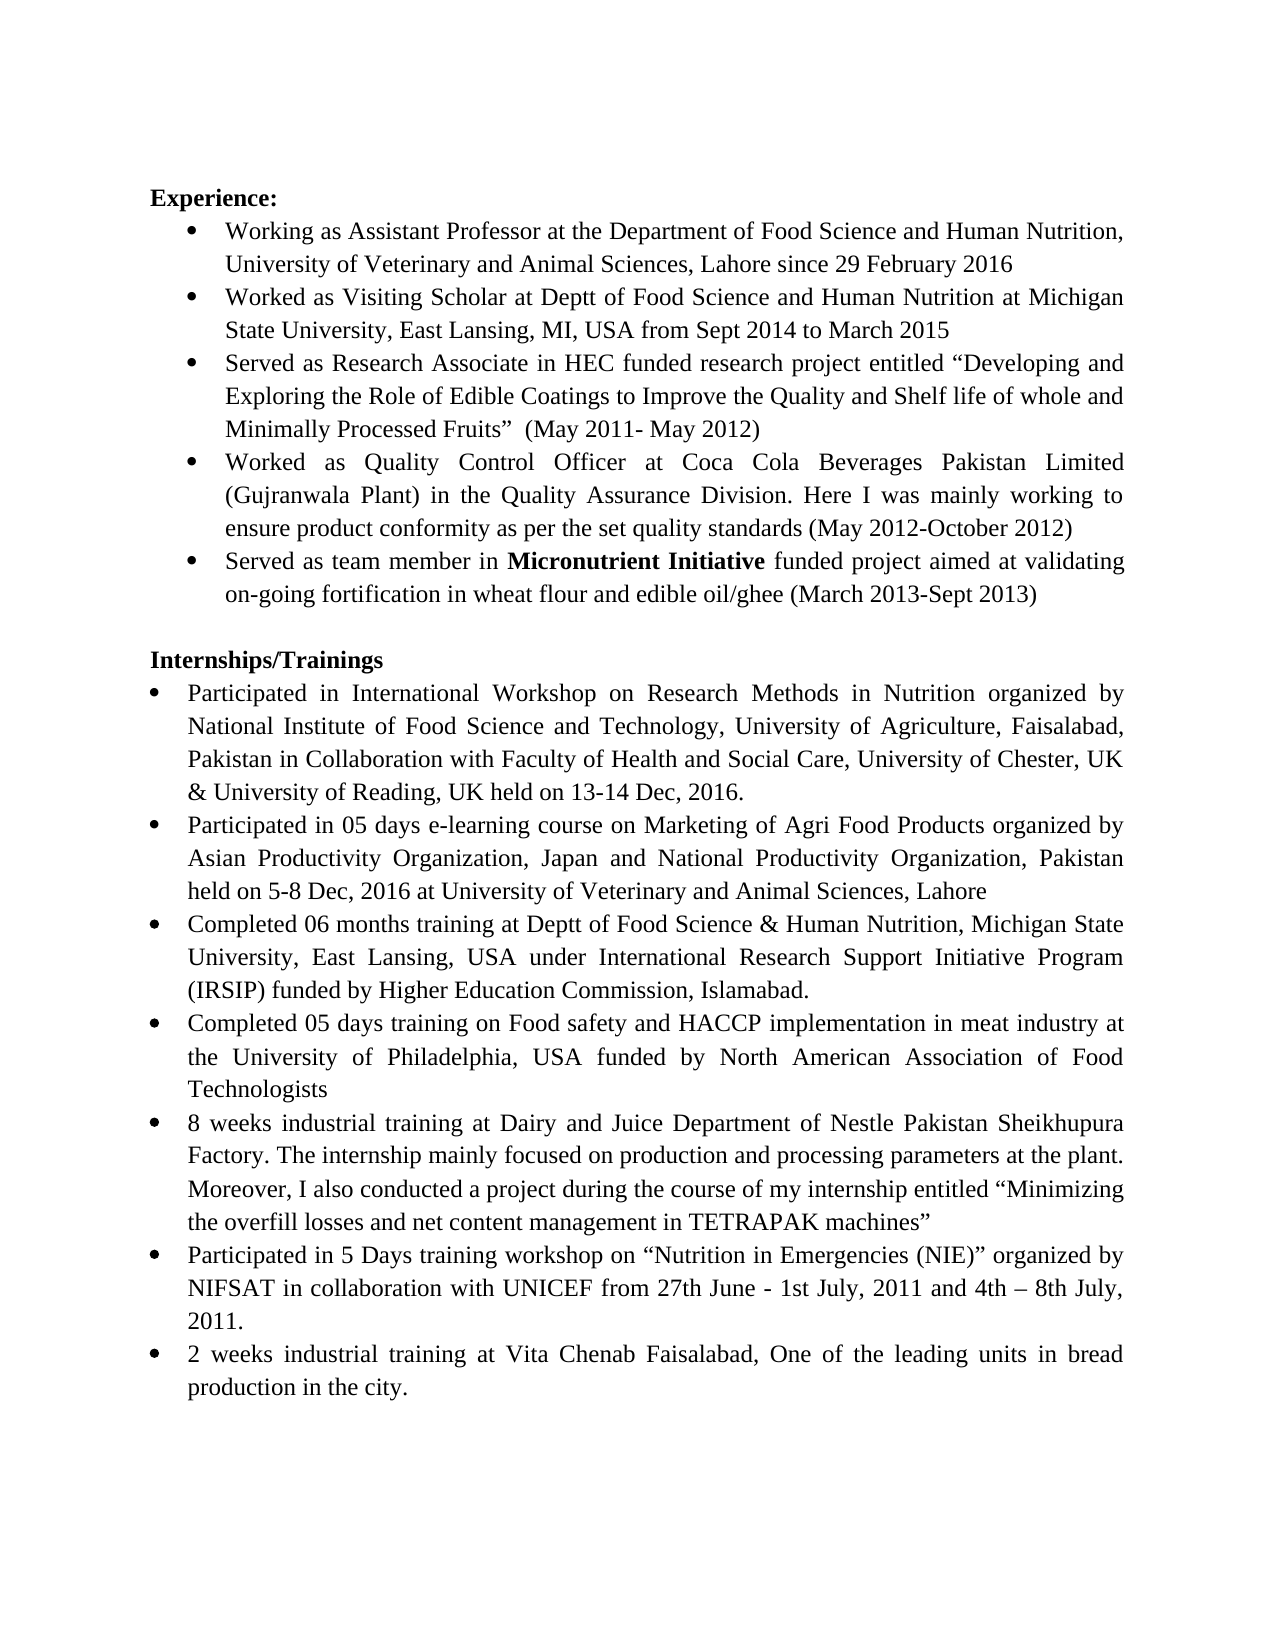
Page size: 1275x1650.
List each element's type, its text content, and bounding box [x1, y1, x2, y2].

list 2 weeks industrial training at Vita Chenab Faisalabad, One of the leading units in bread production in the city. [150, 1339, 1125, 1401]
list Participated in 05 days e-learning course on Marketing of Agri Food Products organized by Asian Productivity Organization, Japan and National Productivity Organization, Pakistan held on 5-8 Dec, 2016 at University of Veterinary and Animal Sciences, Lahore [150, 810, 1125, 905]
text Internships/Trainings [150, 645, 1125, 674]
list Worked as Quality Control Officer at Coca Cola Beverages Pakistan Limited (Gujranwala Plant) in the Quality Assurance Division. Here I was mainly working to ensure product conformity as per the set quality standards (May 2012-October 2012) [187, 447, 1125, 542]
list Worked as Visiting Scholar at Deptt of Food Science and Human Nutrition at Michigan State University, East Lansing, MI, USA from Sept 2014 to March 2015 [187, 282, 1125, 344]
list Served as team member in Micronutrient Initiative funded project aimed at validating on-going fortification in wheat flour and edible oil/ghee (March 2013-Sept 2013) [187, 546, 1125, 608]
text Experience: [150, 183, 1125, 212]
list Participated in 5 Days training workshop on “Nutrition in Emergencies (NIE)” organized by NIFSAT in collaboration with UNICEF from 27th June - 1st July, 2011 and 4th – 8th July, 2011. [150, 1240, 1125, 1334]
list Completed 05 days training on Food safety and HACCP implementation in meat industry at the University of Philadelphia, USA funded by North American Association of Food Technologists [150, 1008, 1125, 1103]
list Served as Research Associate in HEC funded research project entitled “Developing and Exploring the Role of Edible Coatings to Improve the Quality and Shelf life of whole and Minimally Processed Fruits” (May 2011- May 2012) [187, 348, 1125, 443]
list Completed 06 months training at Deptt of Food Science & Human Nutrition, Michigan State University, East Lansing, USA under International Research Support Initiative Program (IRSIP) funded by Higher Education Commission, Islamabad. [150, 909, 1125, 1004]
list Participated in International Workshop on Research Methods in Nutrition organized by National Institute of Food Science and Technology, University of Agriculture, Faisalabad, Pakistan in Collaboration with Faculty of Health and Social Care, University of Chester, UK & University of Reading, UK held on 13-14 Dec, 2016. [150, 678, 1125, 806]
list 8 weeks industrial training at Dairy and Juice Department of Nestle Pakistan Sheikhupura Factory. The internship mainly focused on production and processing parameters at the plant. Moreover, I also conducted a project during the course of my internship entitled “Minimizing the overfill losses and net content management in TETRAPAK machines” [150, 1108, 1125, 1235]
list Working as Assistant Professor at the Department of Food Science and Human Nutrition, University of Veterinary and Animal Sciences, Lahore since 29 February 2016 [187, 216, 1125, 278]
